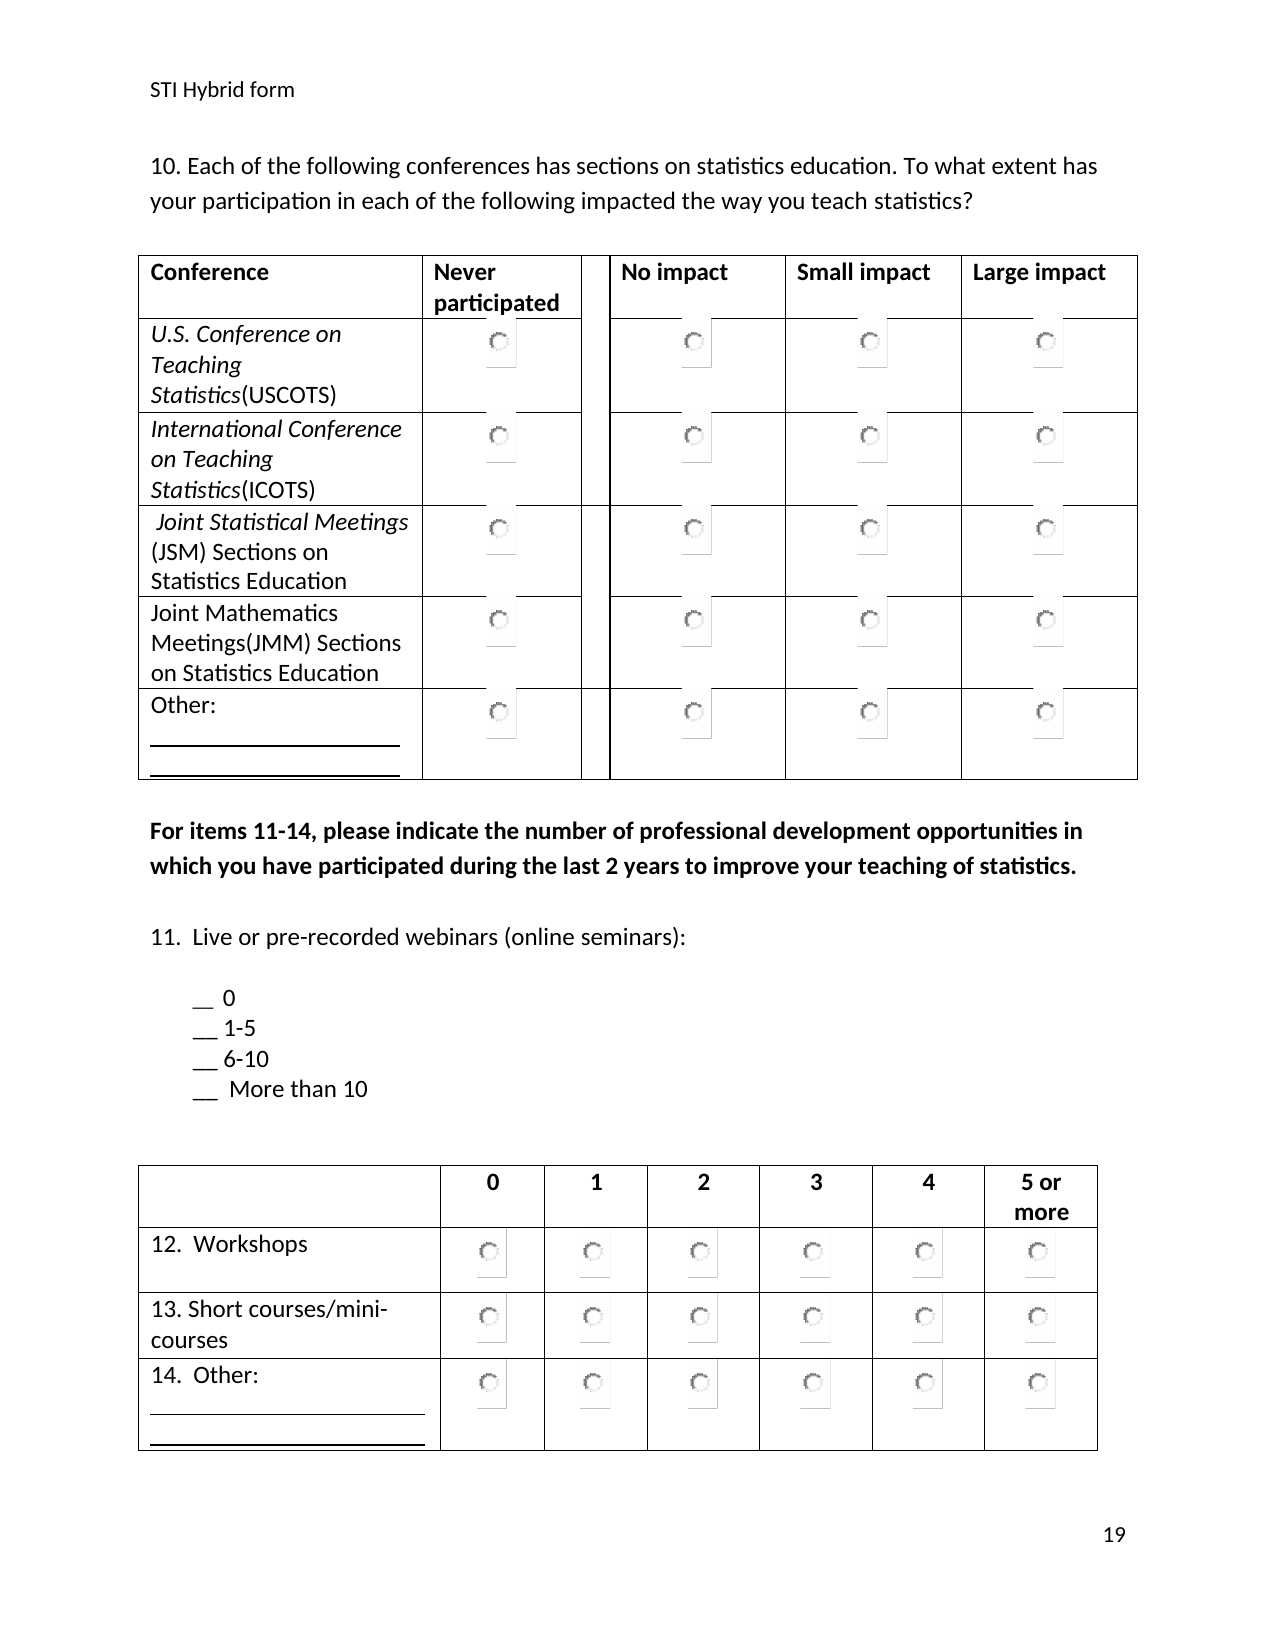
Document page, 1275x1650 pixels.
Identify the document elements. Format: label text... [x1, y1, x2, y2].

picture [912, 1228, 943, 1278]
picture [1033, 596, 1064, 647]
picture [681, 688, 712, 739]
table_cell [985, 1359, 1097, 1450]
picture [800, 1359, 831, 1409]
table_header Never participated [423, 256, 581, 317]
table_cell [786, 506, 961, 596]
table_cell [786, 597, 961, 688]
table_header Conference [139, 256, 422, 317]
table_cell [545, 1293, 647, 1358]
table_cell [582, 506, 609, 688]
table_cell [611, 413, 785, 504]
picture [486, 412, 517, 463]
table_cell [545, 1359, 647, 1450]
table_header [582, 256, 609, 504]
picture [687, 1359, 718, 1409]
table_cell [962, 413, 1137, 504]
picture [1033, 505, 1064, 555]
table_cell [985, 1293, 1097, 1358]
table_cell Joint Mathematics Meetings(JMM) Sections on Statistics Education [139, 597, 422, 688]
picture [800, 1228, 831, 1278]
picture [857, 318, 888, 368]
table_cell [582, 689, 609, 779]
table_cell [962, 689, 1137, 779]
table_cell [962, 597, 1137, 688]
table_cell [423, 597, 581, 688]
table_cell [545, 1228, 647, 1292]
table_cell [873, 1359, 984, 1450]
picture [857, 596, 888, 647]
picture [687, 1228, 718, 1278]
table_header No impact [611, 256, 785, 317]
table_cell Other: [139, 689, 422, 779]
table_cell International Conference on Teaching Statistics(ICOTS) [139, 413, 422, 504]
table_cell [985, 1228, 1097, 1292]
picture [1025, 1293, 1056, 1343]
table_cell [423, 506, 581, 596]
table_header 2 [648, 1166, 759, 1227]
table_header Large impact [962, 256, 1137, 317]
picture [800, 1293, 831, 1343]
picture [912, 1293, 943, 1343]
text __ 1-5 [127, 1012, 1185, 1043]
picture [486, 318, 517, 368]
table_header 1 [545, 1166, 647, 1227]
table_cell [786, 413, 961, 504]
list Live or pre-recorded webinars (online seminars): [150, 921, 1185, 951]
subtitle For items 11-14, please indicate the number of professional development opportunities in which you have participated during the last 2 years to improve your teaching of statistics. [150, 815, 1115, 881]
table_header Small impact [786, 256, 961, 317]
picture [857, 412, 888, 463]
picture [1033, 688, 1064, 739]
table_cell Joint Statistical Meetings (JSM) Sections on Statistics Education [139, 506, 422, 596]
table_cell [611, 597, 785, 688]
table_cell [760, 1228, 872, 1292]
table_header 4 [873, 1166, 984, 1227]
picture [580, 1359, 611, 1409]
table_cell [611, 689, 785, 779]
table_cell U.S. Conference on Teaching Statistics(USCOTS) [139, 319, 422, 412]
picture [486, 505, 517, 555]
list Each of the following conferences has sections on statistics education. To what extent has your participation in each of the following impacted the way you teach statistics? [150, 150, 1104, 216]
picture [857, 505, 888, 555]
table_header 5 or more [985, 1166, 1097, 1227]
table_cell [611, 319, 785, 412]
text __ 6-10 [127, 1043, 1185, 1073]
picture [580, 1228, 611, 1278]
picture [486, 688, 517, 739]
table_cell [423, 689, 581, 779]
picture [477, 1359, 507, 1409]
picture [681, 412, 712, 463]
picture [681, 596, 712, 647]
picture [687, 1293, 718, 1343]
picture [912, 1359, 943, 1409]
picture [681, 505, 712, 555]
picture [477, 1228, 507, 1278]
table_cell 14. Other: [139, 1359, 440, 1450]
picture [1033, 412, 1064, 463]
table_cell [760, 1293, 872, 1358]
table_cell [441, 1359, 544, 1450]
picture [580, 1293, 611, 1343]
table_cell [648, 1359, 759, 1450]
picture [477, 1293, 507, 1343]
picture [1025, 1228, 1056, 1278]
text __ More than 10 [127, 1073, 1185, 1104]
table_header 0 [441, 1166, 544, 1227]
table_cell [786, 319, 961, 412]
table_cell 12. Workshops [139, 1228, 440, 1292]
picture [857, 688, 888, 739]
table_cell [423, 319, 581, 412]
table_cell [648, 1228, 759, 1292]
table_header [139, 1166, 440, 1227]
table_cell [873, 1293, 984, 1358]
table_cell [441, 1293, 544, 1358]
picture [486, 596, 517, 647]
table_cell [760, 1359, 872, 1450]
picture [1025, 1359, 1056, 1409]
list __ 0 [192, 982, 1185, 1012]
table_header 3 [760, 1166, 872, 1227]
table_cell [611, 506, 785, 596]
picture [681, 318, 712, 368]
table_cell [786, 689, 961, 779]
table_cell [423, 413, 581, 504]
table_cell [962, 506, 1137, 596]
table_cell [962, 319, 1137, 412]
table_cell [441, 1228, 544, 1292]
table_cell [873, 1228, 984, 1292]
table_cell 13. Short courses/mini- courses [139, 1293, 440, 1358]
table_cell [648, 1293, 759, 1358]
picture [1033, 318, 1064, 368]
